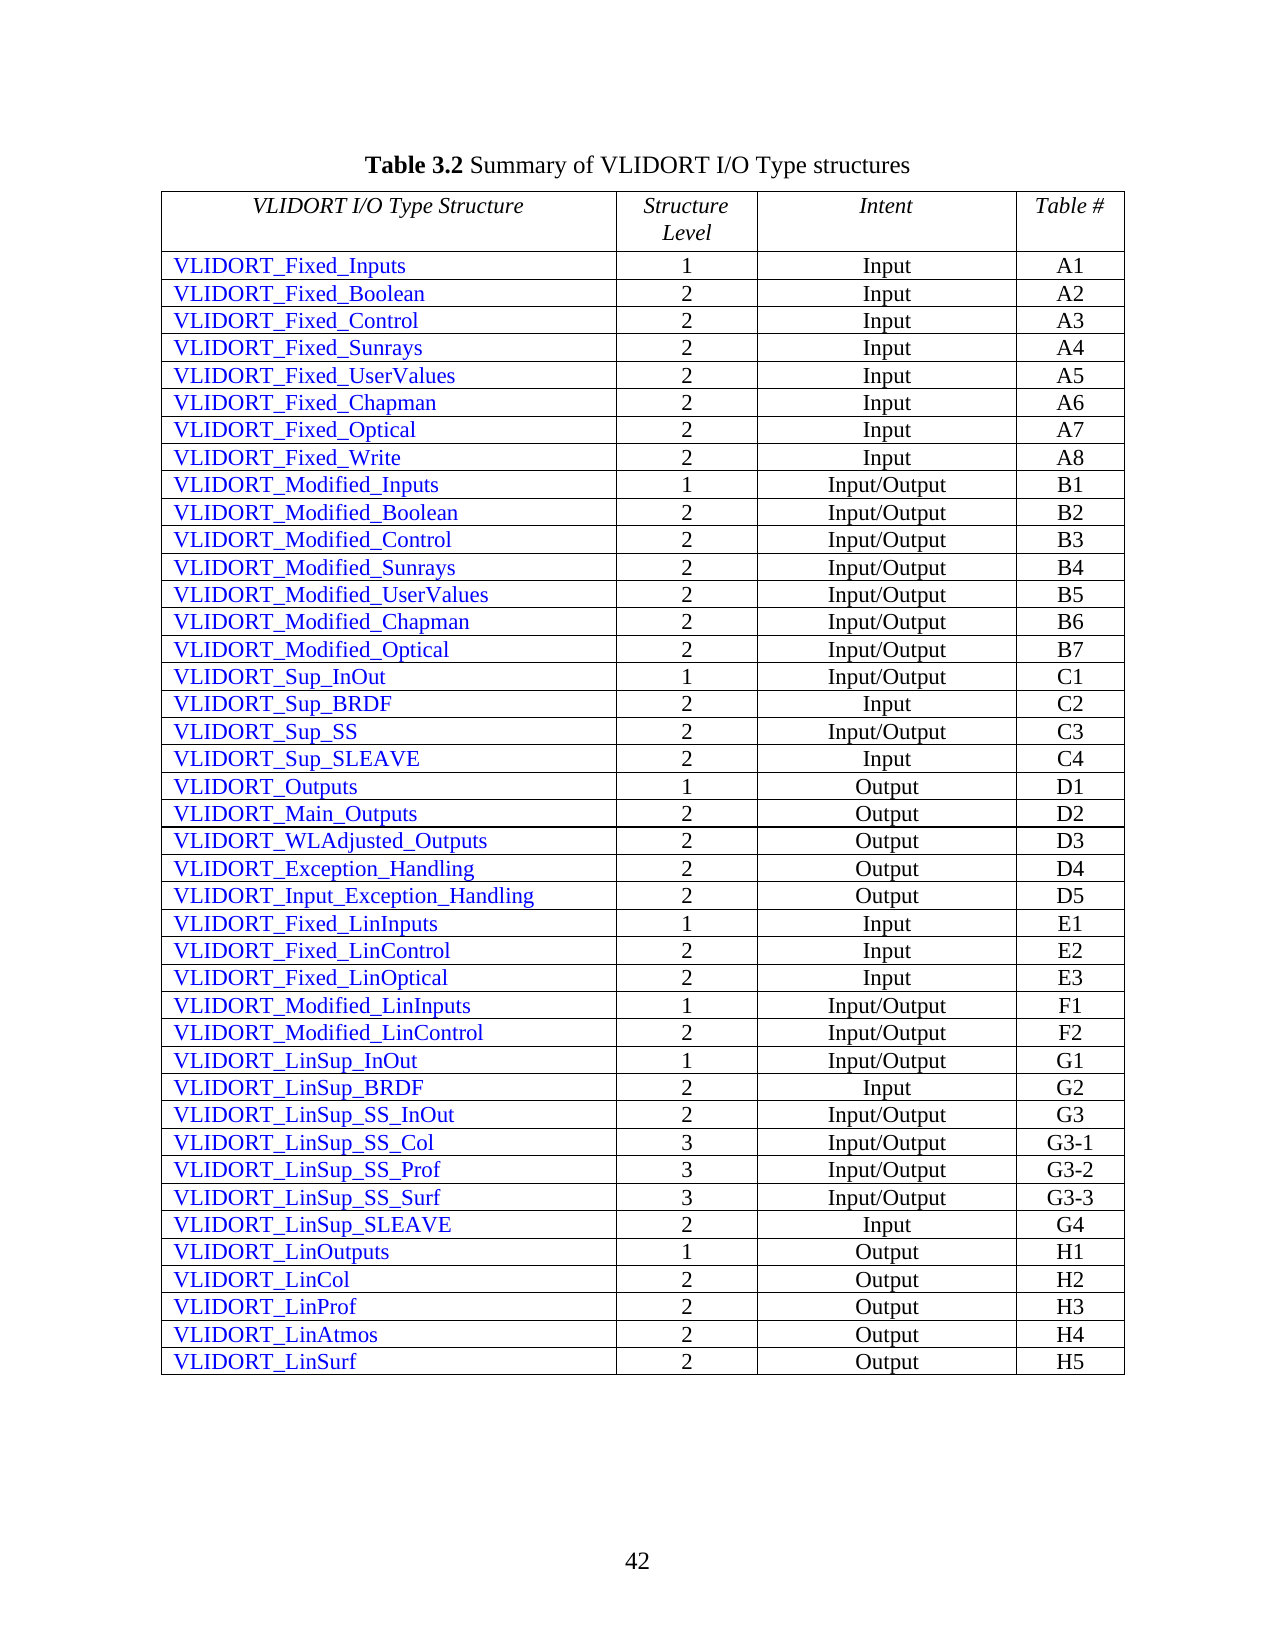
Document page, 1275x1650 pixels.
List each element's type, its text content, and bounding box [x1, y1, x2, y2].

table_cell 2 [617, 800, 757, 826]
table_cell 1 [617, 252, 757, 278]
table_cell B3 [1017, 526, 1124, 552]
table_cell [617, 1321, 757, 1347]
table_cell 2 [617, 280, 757, 306]
table_header Structure Level [617, 192, 757, 251]
table_cell VLIDORT_Fixed_Control [162, 307, 616, 333]
table_cell VLIDORT_Modified_Optical [162, 636, 616, 662]
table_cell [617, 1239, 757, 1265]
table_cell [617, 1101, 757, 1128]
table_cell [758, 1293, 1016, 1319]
table_cell Input [758, 252, 1016, 278]
table_cell VLIDORT_Outputs [162, 773, 616, 799]
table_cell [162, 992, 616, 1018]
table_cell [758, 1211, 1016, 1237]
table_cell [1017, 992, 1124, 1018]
table_cell A5 [1017, 362, 1124, 388]
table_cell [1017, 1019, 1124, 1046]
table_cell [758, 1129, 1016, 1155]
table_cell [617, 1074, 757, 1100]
table_cell 2 [617, 499, 757, 525]
table_cell Input [758, 965, 1016, 991]
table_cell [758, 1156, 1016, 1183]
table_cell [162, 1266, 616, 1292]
table_cell VLIDORT_Fixed_LinControl [162, 937, 616, 963]
table_cell VLIDORT_Sup_BRDF [162, 691, 616, 717]
table_cell Input [758, 745, 1016, 772]
table_cell VLIDORT_Modified_Control [162, 526, 616, 552]
table_header VLIDORT I/O Type Structure [162, 192, 616, 251]
table_cell 2 [617, 718, 757, 744]
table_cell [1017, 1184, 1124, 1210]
table_cell A7 [1017, 417, 1124, 443]
table_cell 2 [617, 526, 757, 552]
table_cell 1 [617, 773, 757, 799]
table_cell Output [758, 882, 1016, 909]
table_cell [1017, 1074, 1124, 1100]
table_cell 2 [617, 389, 757, 416]
table_cell Input/Output [758, 554, 1016, 580]
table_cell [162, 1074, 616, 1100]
table_cell B7 [1017, 636, 1124, 662]
table_cell C1 [1017, 663, 1124, 689]
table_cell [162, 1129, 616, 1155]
table_cell 2 [617, 965, 757, 991]
table_cell Input [758, 691, 1016, 717]
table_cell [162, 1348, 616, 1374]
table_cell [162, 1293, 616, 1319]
table_cell C3 [1017, 718, 1124, 744]
table_cell B6 [1017, 608, 1124, 635]
table_cell B2 [1017, 499, 1124, 525]
table_cell Output [758, 800, 1016, 826]
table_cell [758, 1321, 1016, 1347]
table_cell Input [758, 937, 1016, 963]
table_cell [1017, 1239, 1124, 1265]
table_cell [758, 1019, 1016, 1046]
table_cell VLIDORT_Sup_SS [162, 718, 616, 744]
table_cell B5 [1017, 581, 1124, 607]
table_cell D3 [1017, 828, 1124, 854]
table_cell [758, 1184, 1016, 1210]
table_header Intent [758, 192, 1016, 251]
table_cell A1 [1017, 252, 1124, 278]
table_cell VLIDORT_Sup_SLEAVE [162, 745, 616, 772]
table_cell 2 [617, 362, 757, 388]
table_cell Input [758, 307, 1016, 333]
table_cell VLIDORT_Fixed_Sunrays [162, 334, 616, 361]
table_cell 2 [617, 636, 757, 662]
table_cell B4 [1017, 554, 1124, 580]
table_cell Input/Output [758, 581, 1016, 607]
table_header Table # [1017, 192, 1124, 251]
table_cell 2 [617, 581, 757, 607]
table_cell 1 [617, 663, 757, 689]
table_cell D5 [1017, 882, 1124, 909]
table_cell 1 [617, 910, 757, 936]
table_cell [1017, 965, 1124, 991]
table_cell 1 [617, 471, 757, 498]
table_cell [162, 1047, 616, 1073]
table_cell 2 [617, 828, 757, 854]
table_cell 2 [617, 691, 757, 717]
table_cell 2 [617, 307, 757, 333]
table_cell C2 [1017, 691, 1124, 717]
table_cell 2 [617, 882, 757, 909]
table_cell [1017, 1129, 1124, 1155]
table_cell 2 [617, 745, 757, 772]
table_cell A3 [1017, 307, 1124, 333]
table_cell VLIDORT_Modified_Chapman [162, 608, 616, 635]
table_cell VLIDORT_Fixed_UserValues [162, 362, 616, 388]
table_cell A6 [1017, 389, 1124, 416]
table_cell Input/Output [758, 718, 1016, 744]
table_cell Input [758, 362, 1016, 388]
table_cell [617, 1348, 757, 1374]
table_cell VLIDORT_Input_Exception_Handling [162, 882, 616, 909]
table_cell VLIDORT_Fixed_LinInputs [162, 910, 616, 936]
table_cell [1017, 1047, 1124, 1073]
table_cell VLIDORT_Fixed_Inputs [162, 252, 616, 278]
table_cell E1 [1017, 910, 1124, 936]
table_cell VLIDORT_Sup_InOut [162, 663, 616, 689]
table_cell A2 [1017, 280, 1124, 306]
table_cell VLIDORT_Main_Outputs [162, 800, 616, 826]
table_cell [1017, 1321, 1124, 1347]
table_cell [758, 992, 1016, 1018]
table_cell Input/Output [758, 499, 1016, 525]
table_cell VLIDORT_Exception_Handling [162, 855, 616, 881]
table_cell 2 [617, 608, 757, 635]
table_cell Output [758, 828, 1016, 854]
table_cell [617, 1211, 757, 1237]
table_cell VLIDORT_WLAdjusted_Outputs [162, 828, 616, 854]
table_cell E2 [1017, 937, 1124, 963]
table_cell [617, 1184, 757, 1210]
table_cell VLIDORT_Fixed_Boolean [162, 280, 616, 306]
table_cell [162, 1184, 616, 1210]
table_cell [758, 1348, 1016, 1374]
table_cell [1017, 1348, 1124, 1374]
table_cell Input [758, 444, 1016, 470]
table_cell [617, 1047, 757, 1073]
table_cell Input [758, 910, 1016, 936]
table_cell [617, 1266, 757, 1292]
table_cell VLIDORT_Modified_Inputs [162, 471, 616, 498]
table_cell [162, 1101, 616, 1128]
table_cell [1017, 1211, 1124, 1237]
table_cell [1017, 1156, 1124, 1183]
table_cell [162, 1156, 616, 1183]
table_cell Output [758, 773, 1016, 799]
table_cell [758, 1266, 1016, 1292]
table_cell Input [758, 280, 1016, 306]
table_cell VLIDORT_Fixed_Write [162, 444, 616, 470]
table_cell D1 [1017, 773, 1124, 799]
table_cell Input/Output [758, 471, 1016, 498]
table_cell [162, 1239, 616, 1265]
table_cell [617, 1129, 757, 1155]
table_cell 2 [617, 937, 757, 963]
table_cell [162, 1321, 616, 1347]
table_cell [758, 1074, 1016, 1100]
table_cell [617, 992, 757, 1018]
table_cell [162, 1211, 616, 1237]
table_cell 2 [617, 554, 757, 580]
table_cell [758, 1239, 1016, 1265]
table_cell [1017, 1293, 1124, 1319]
table_cell 2 [617, 855, 757, 881]
table_cell Input [758, 389, 1016, 416]
table_cell 2 [617, 444, 757, 470]
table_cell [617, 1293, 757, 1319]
table_cell Input/Output [758, 636, 1016, 662]
table_cell Input [758, 334, 1016, 361]
table_cell A8 [1017, 444, 1124, 470]
table_cell Input/Output [758, 663, 1016, 689]
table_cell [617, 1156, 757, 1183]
table_cell VLIDORT_Fixed_Chapman [162, 389, 616, 416]
table_cell VLIDORT_Modified_Sunrays [162, 554, 616, 580]
table_cell VLIDORT_Modified_UserValues [162, 581, 616, 607]
table_cell D2 [1017, 800, 1124, 826]
table_cell D4 [1017, 855, 1124, 881]
text Table 3.2 Summary of VLIDORT I/O Type structures [150, 150, 1125, 179]
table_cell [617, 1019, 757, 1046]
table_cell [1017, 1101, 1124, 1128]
table_cell B1 [1017, 471, 1124, 498]
table_cell Input/Output [758, 608, 1016, 635]
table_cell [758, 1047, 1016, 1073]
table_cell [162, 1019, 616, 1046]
table_cell VLIDORT_Fixed_LinOptical [162, 965, 616, 991]
table_cell VLIDORT_Fixed_Optical [162, 417, 616, 443]
table_cell Input/Output [758, 526, 1016, 552]
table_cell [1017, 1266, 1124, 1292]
table_cell 2 [617, 334, 757, 361]
table_cell VLIDORT_Modified_Boolean [162, 499, 616, 525]
table_cell A4 [1017, 334, 1124, 361]
table_cell Input [758, 417, 1016, 443]
table_cell 2 [617, 417, 757, 443]
table_cell Output [758, 855, 1016, 881]
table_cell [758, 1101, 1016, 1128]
table_cell C4 [1017, 745, 1124, 772]
